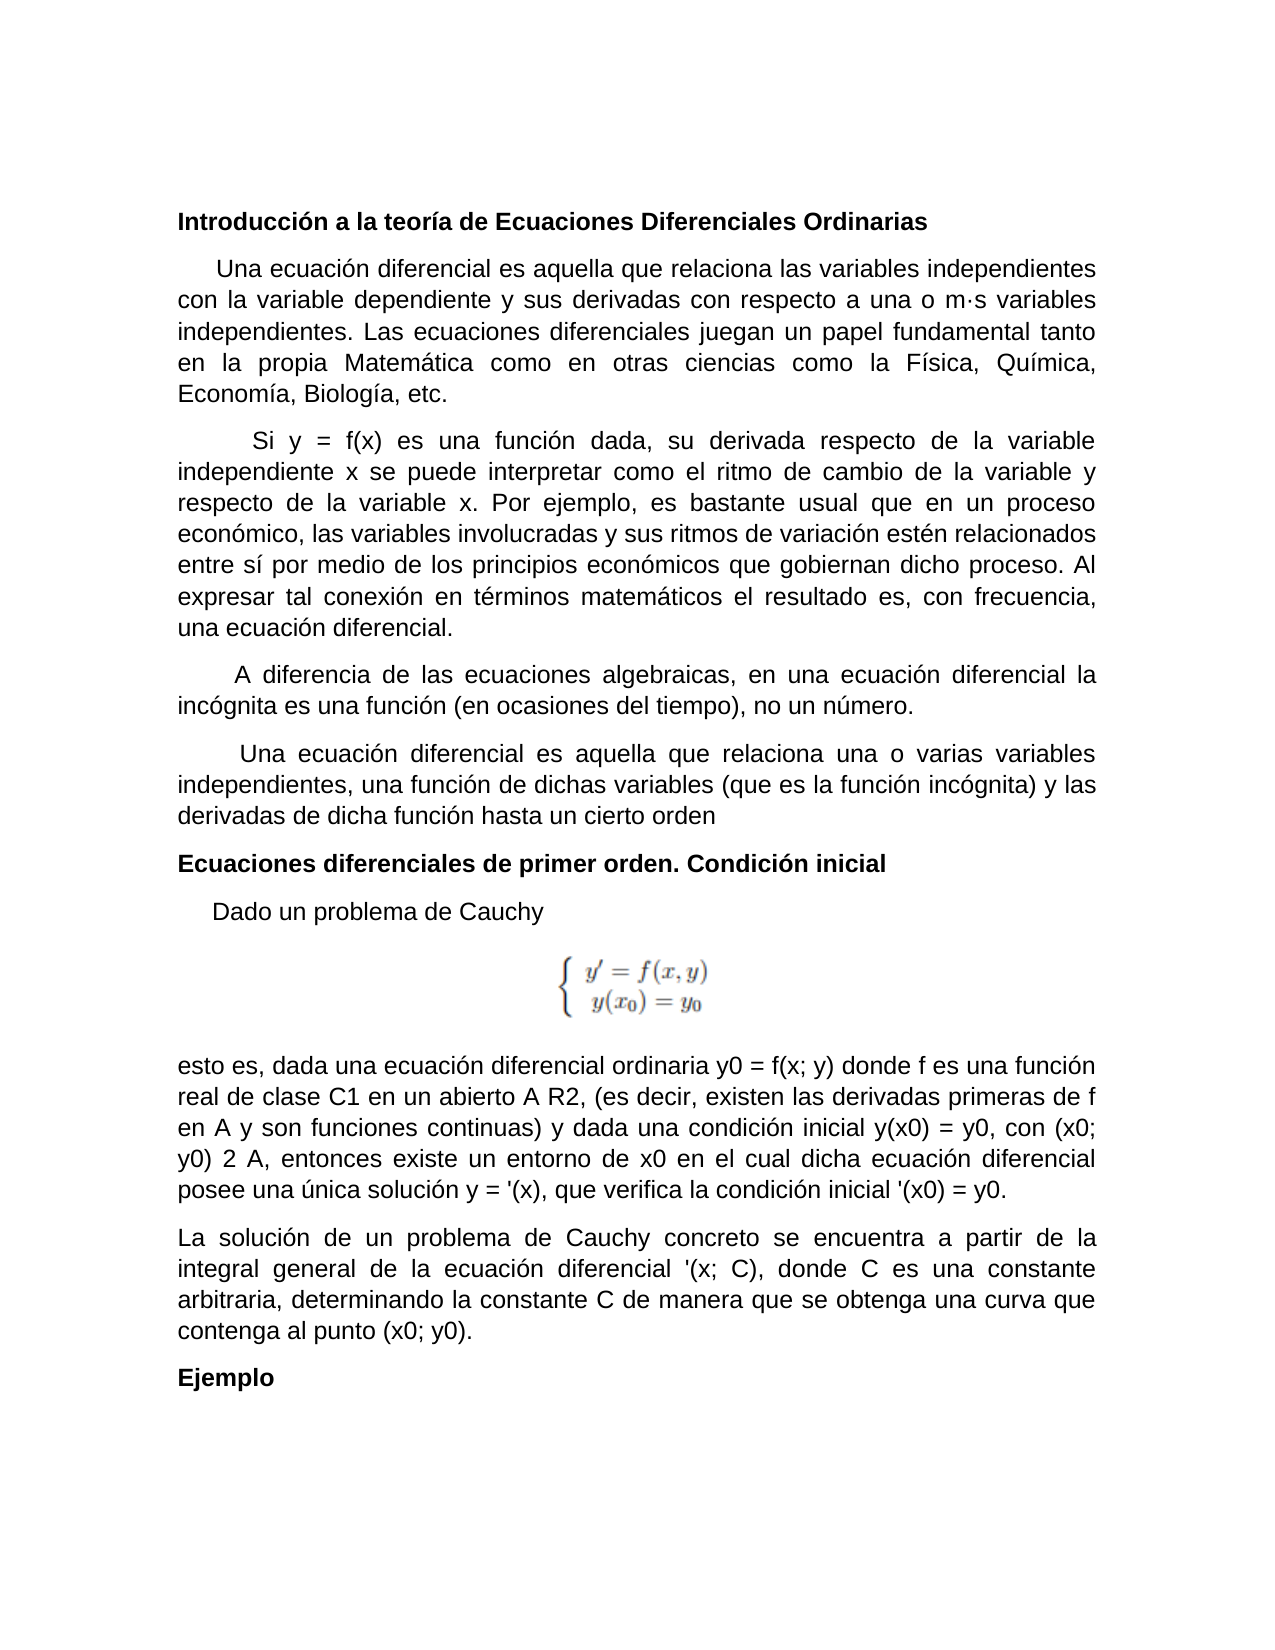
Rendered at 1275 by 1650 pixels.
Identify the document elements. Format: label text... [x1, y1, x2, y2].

picture [554, 944, 721, 1032]
text La solución de un problema de Cauchy concreto se encuentra a partir de la integral general de la ecuación diferencial '(x; C), donde C es una constante arbitraria, determinando la constante C de manera que se obtenga una curva que contenga al punto (x0; y0). [177, 1222, 1098, 1344]
text Una ecuación diferencial es aquella que relaciona las variables independientes con la variable dependiente y sus derivadas con respecto a una o m·s variables independientes. Las ecuaciones diferenciales juegan un papel fundamental tanto en la propia Matemática como en otras ciencias como la Física, Química, Economía, Biología, etc. [177, 254, 1098, 407]
text Si y = f(x) es una función dada, su derivada respecto de la variable independiente x se puede interpretar como el ritmo de cambio de la variable y respecto de la variable x. Por ejemplo, es bastante usual que en un proceso económico, las variables involucradas y sus ritmos de variación estén relacionados entre sí por medio de los principios económicos que gobiernan dicho proceso. Al expresar tal conexión en términos matemáticos el resultado es, con frecuencia, una ecuación diferencial. [177, 426, 1098, 641]
text Dado un problema de Cauchy [177, 897, 1098, 925]
text esto es, dada una ecuación diferencial ordinaria y0 = f(x; y) donde f es una función real de clase C1 en un abierto A R2, (es decir, existen las derivadas primeras de f en A y son funciones continuas) y dada una condición inicial y(x0) = y0, con (x0; y0) 2 A, entonces existe un entorno de x0 en el cual dicha ecuación diferencial posee una única solución y = '(x), que verifica la condición inicial '(x0) = y0. [177, 1051, 1098, 1203]
text Ejemplo [177, 1363, 1098, 1392]
text Ecuaciones diferenciales de primer orden. Condición inicial [177, 849, 1098, 878]
text A diferencia de las ecuaciones algebraicas, en una ecuación diferencial la incógnita es una función (en ocasiones del tiempo), no un número. [177, 660, 1098, 720]
text Introducción a la teoría de Ecuaciones Diferenciales Ordinarias [177, 207, 1098, 236]
text Una ecuación diferencial es aquella que relaciona una o varias variables independientes, una función de dichas variables (que es la función incógnita) y las derivadas de dicha función hasta un cierto orden [177, 739, 1098, 830]
